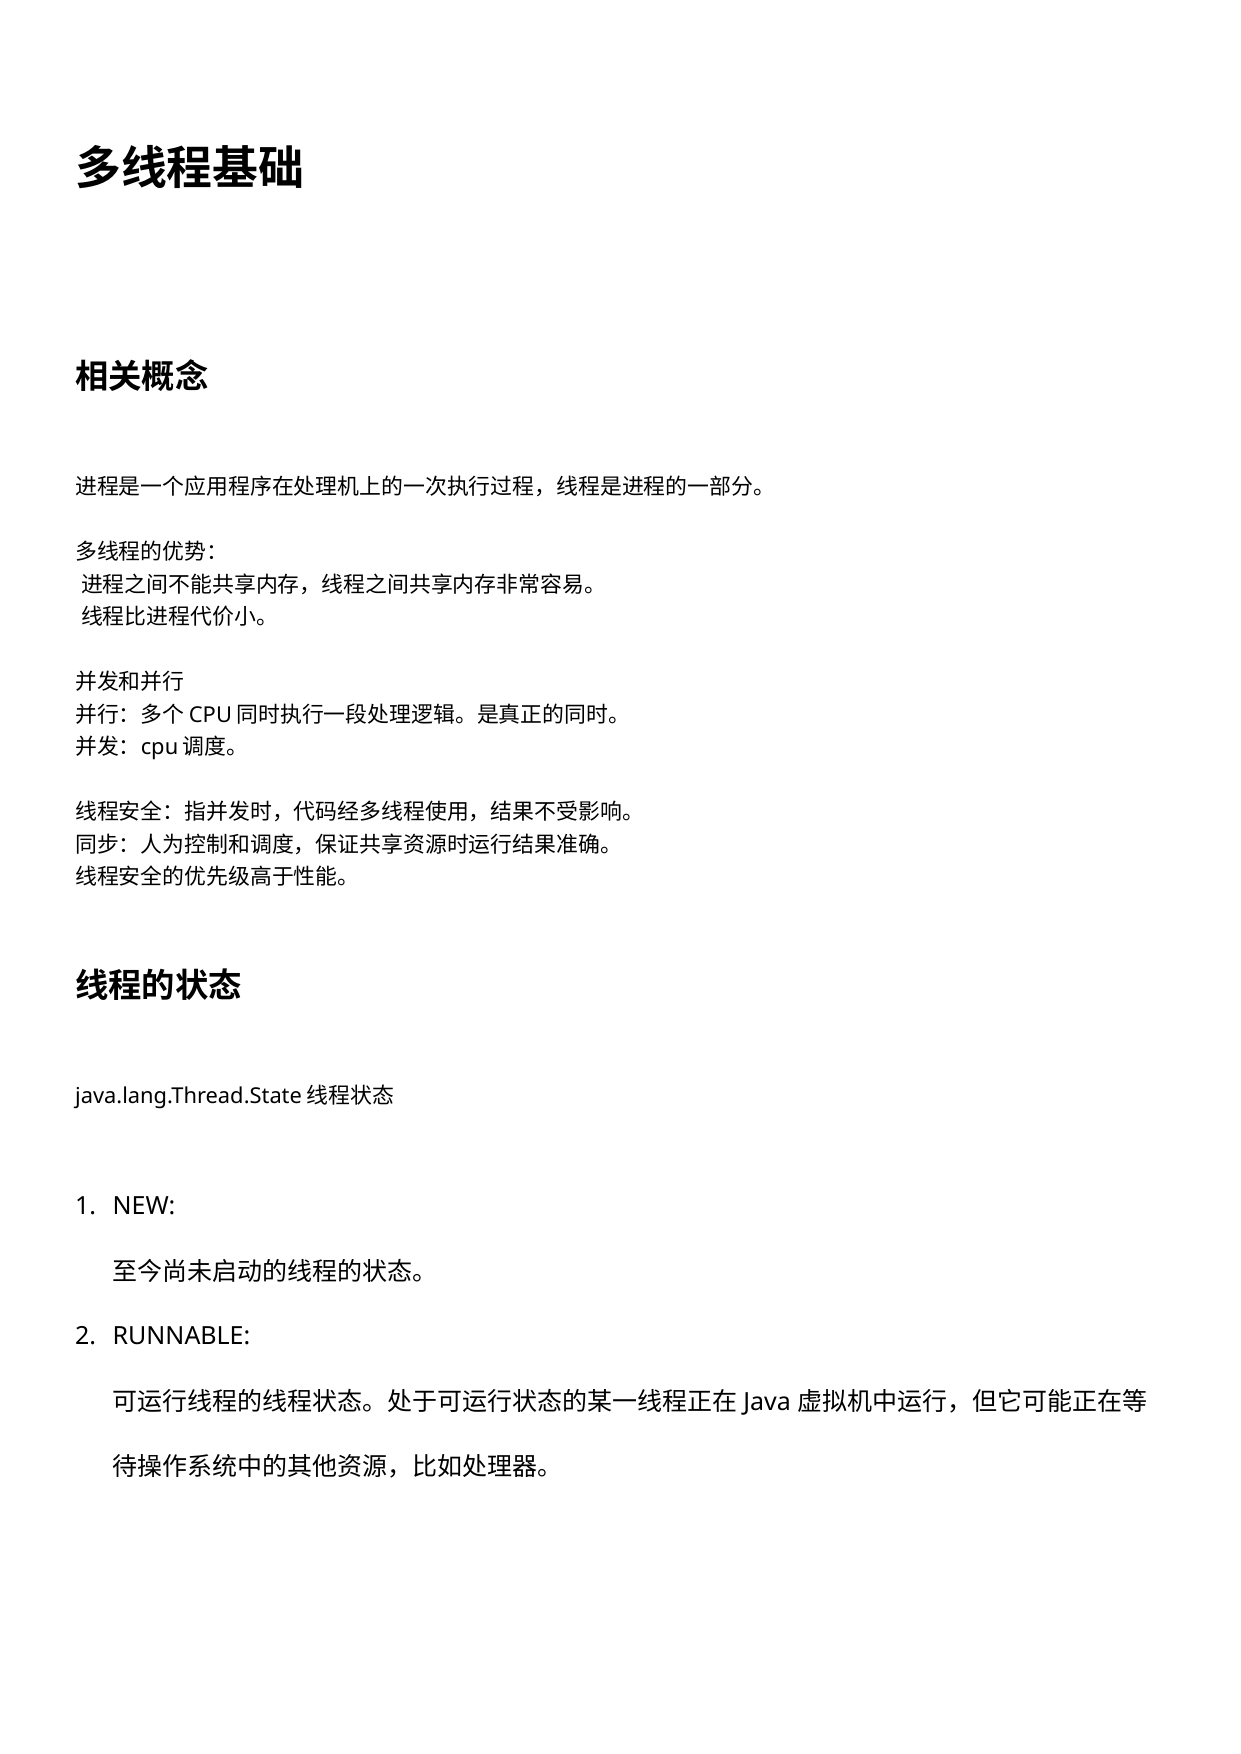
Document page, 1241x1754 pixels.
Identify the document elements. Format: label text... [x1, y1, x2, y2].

text 并发和并行 [75, 664, 1165, 696]
text 线程安全的优先级高于性能。 [75, 859, 1165, 891]
text 进程是一个应用程序在处理机上的一次执行过程，线程是进程的一部分。 [75, 469, 1165, 501]
subtitle 多线程基础 [75, 116, 1165, 214]
text java.lang.Thread.State线程状态 [75, 1078, 1165, 1111]
text 线程安全：指并发时，代码经多线程使用，结果不受影响。 [75, 794, 1165, 826]
subtitle 相关概念 [75, 342, 1165, 407]
text 同步：人为控制和调度，保证共享资源时运行结果准确。 [75, 826, 1165, 859]
subtitle 线程的状态 [75, 951, 1165, 1016]
text 并发：cpu调度。 [75, 729, 1165, 761]
list RUNNABLE: 可运行线程的线程状态。处于可运行状态的某一线程正在 Java 虚拟机中运行，但它可能正在等待操作系统中的其他资源，比如处理器。 [75, 1302, 1165, 1497]
text 并行：多个CPU同时执行一段处理逻辑。是真正的同时。 [75, 696, 1165, 729]
list NEW: 至今尚未启动的线程的状态。 [75, 1172, 1165, 1302]
text 多线程的优势： [75, 534, 1165, 566]
text 线程比进程代价小。 [75, 599, 1165, 631]
text 进程之间不能共享内存，线程之间共享内存非常容易。 [75, 566, 1165, 599]
